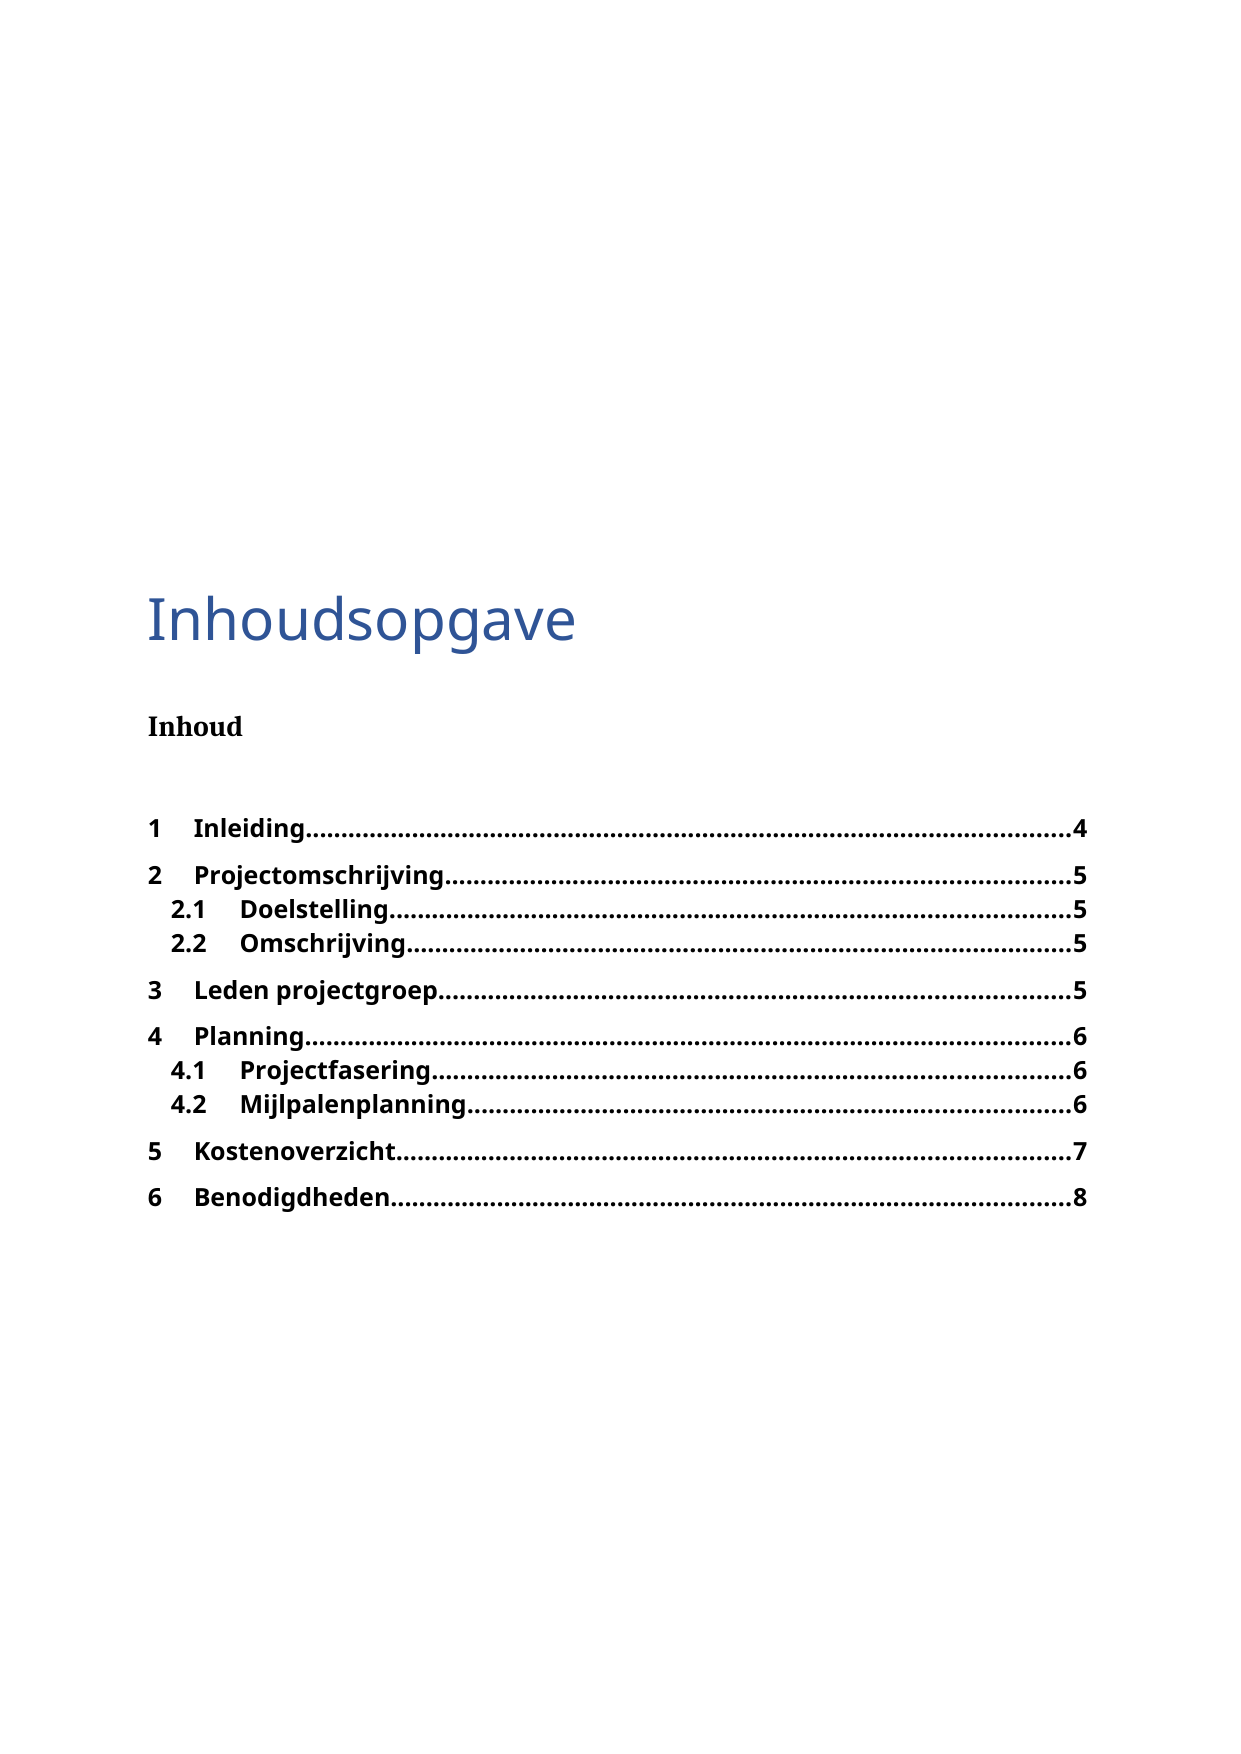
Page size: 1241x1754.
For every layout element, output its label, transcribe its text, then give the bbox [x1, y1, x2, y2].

text 5 Kostenoverzicht 7 [148, 1133, 1093, 1168]
text 4.1 Projectfasering 6 [171, 1053, 1093, 1087]
text 1 Inleiding 4 [148, 811, 1093, 845]
text 2.1 Doelstelling 5 [171, 892, 1093, 926]
text 4 Planning 6 [148, 1019, 1093, 1053]
text Inhoud [148, 711, 1093, 744]
subtitle Inhoudsopgave [148, 578, 1093, 657]
text 3 Leden projectgroep 5 [148, 972, 1093, 1006]
text 6 Benodigdheden 8 [148, 1180, 1093, 1214]
text 2 Projectomschrijving 5 [148, 858, 1093, 892]
text 2.2 Omschrijving 5 [171, 926, 1093, 960]
text 4.2 Mijlpalenplanning 6 [171, 1087, 1093, 1121]
